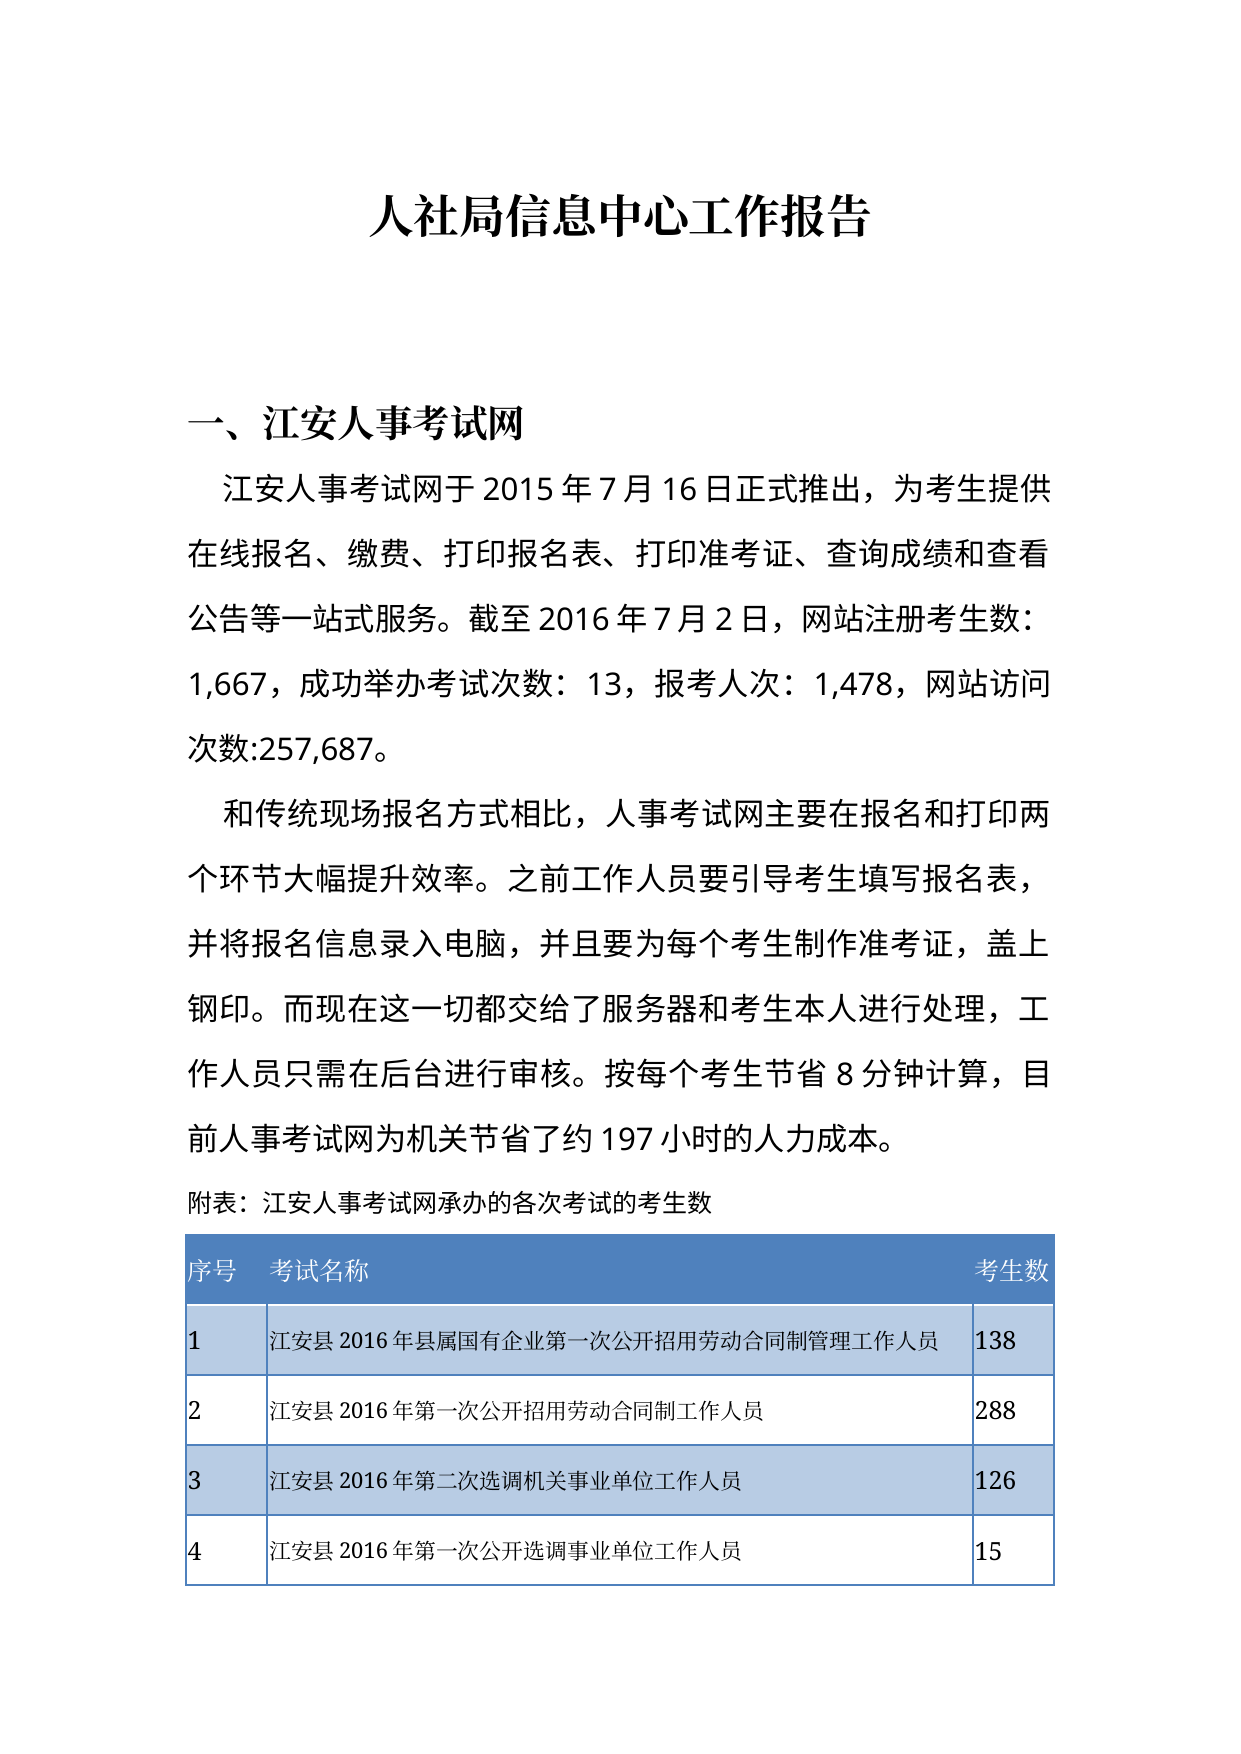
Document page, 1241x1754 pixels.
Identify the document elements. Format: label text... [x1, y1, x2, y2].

table_cell 4 [187, 1516, 266, 1584]
table_cell 2 [187, 1376, 266, 1444]
table_cell 3 [187, 1446, 266, 1514]
table_header 考试名称 [268, 1236, 972, 1304]
table_cell 138 [974, 1306, 1053, 1374]
table_cell 15 [974, 1516, 1053, 1584]
text 江安人事考试网于2015年7月16日正式推出，为考生提供在线报名、缴费、打印报名表、打印准考证、查询成绩和查看公告等一站式服务。截至2016年7月2日，网站注册考生数：1,667，成功举办考试次数：13，报考人次：1,478，网站访问次数:257,687。 [187, 454, 1052, 779]
table_cell 1 [187, 1306, 266, 1374]
table_header 序号 [187, 1236, 266, 1304]
subtitle 人社局信息中心工作报告 [187, 165, 1052, 262]
table_cell 江安县2016年县属国有企业第一次公开招用劳动合同制管理工作人员 [268, 1306, 972, 1374]
table_header 考生数 [974, 1236, 1053, 1304]
table_cell 288 [974, 1376, 1053, 1444]
table_cell 江安县2016年第一次公开招用劳动合同制工作人员 [268, 1376, 972, 1444]
text 一、江安人事考试网 [187, 389, 1052, 454]
text 和传统现场报名方式相比，人事考试网主要在报名和打印两个环节大幅提升效率。之前工作人员要引导考生填写报名表，并将报名信息录入电脑，并且要为每个考生制作准考证，盖上钢印。而现在这一切都交给了服务器和考生本人进行处理，工作人员只需在后台进行审核。按每个考生节省8分钟计算，目前人事考试网为机关节省了约197小时的人力成本。 [187, 779, 1052, 1169]
table_cell 江安县2016年第二次选调机关事业单位工作人员 [268, 1446, 972, 1514]
table_cell 126 [974, 1446, 1053, 1514]
text 附表：江安人事考试网承办的各次考试的考生数 [187, 1169, 1052, 1234]
table_cell 江安县2016年第一次公开选调事业单位工作人员 [268, 1516, 972, 1584]
